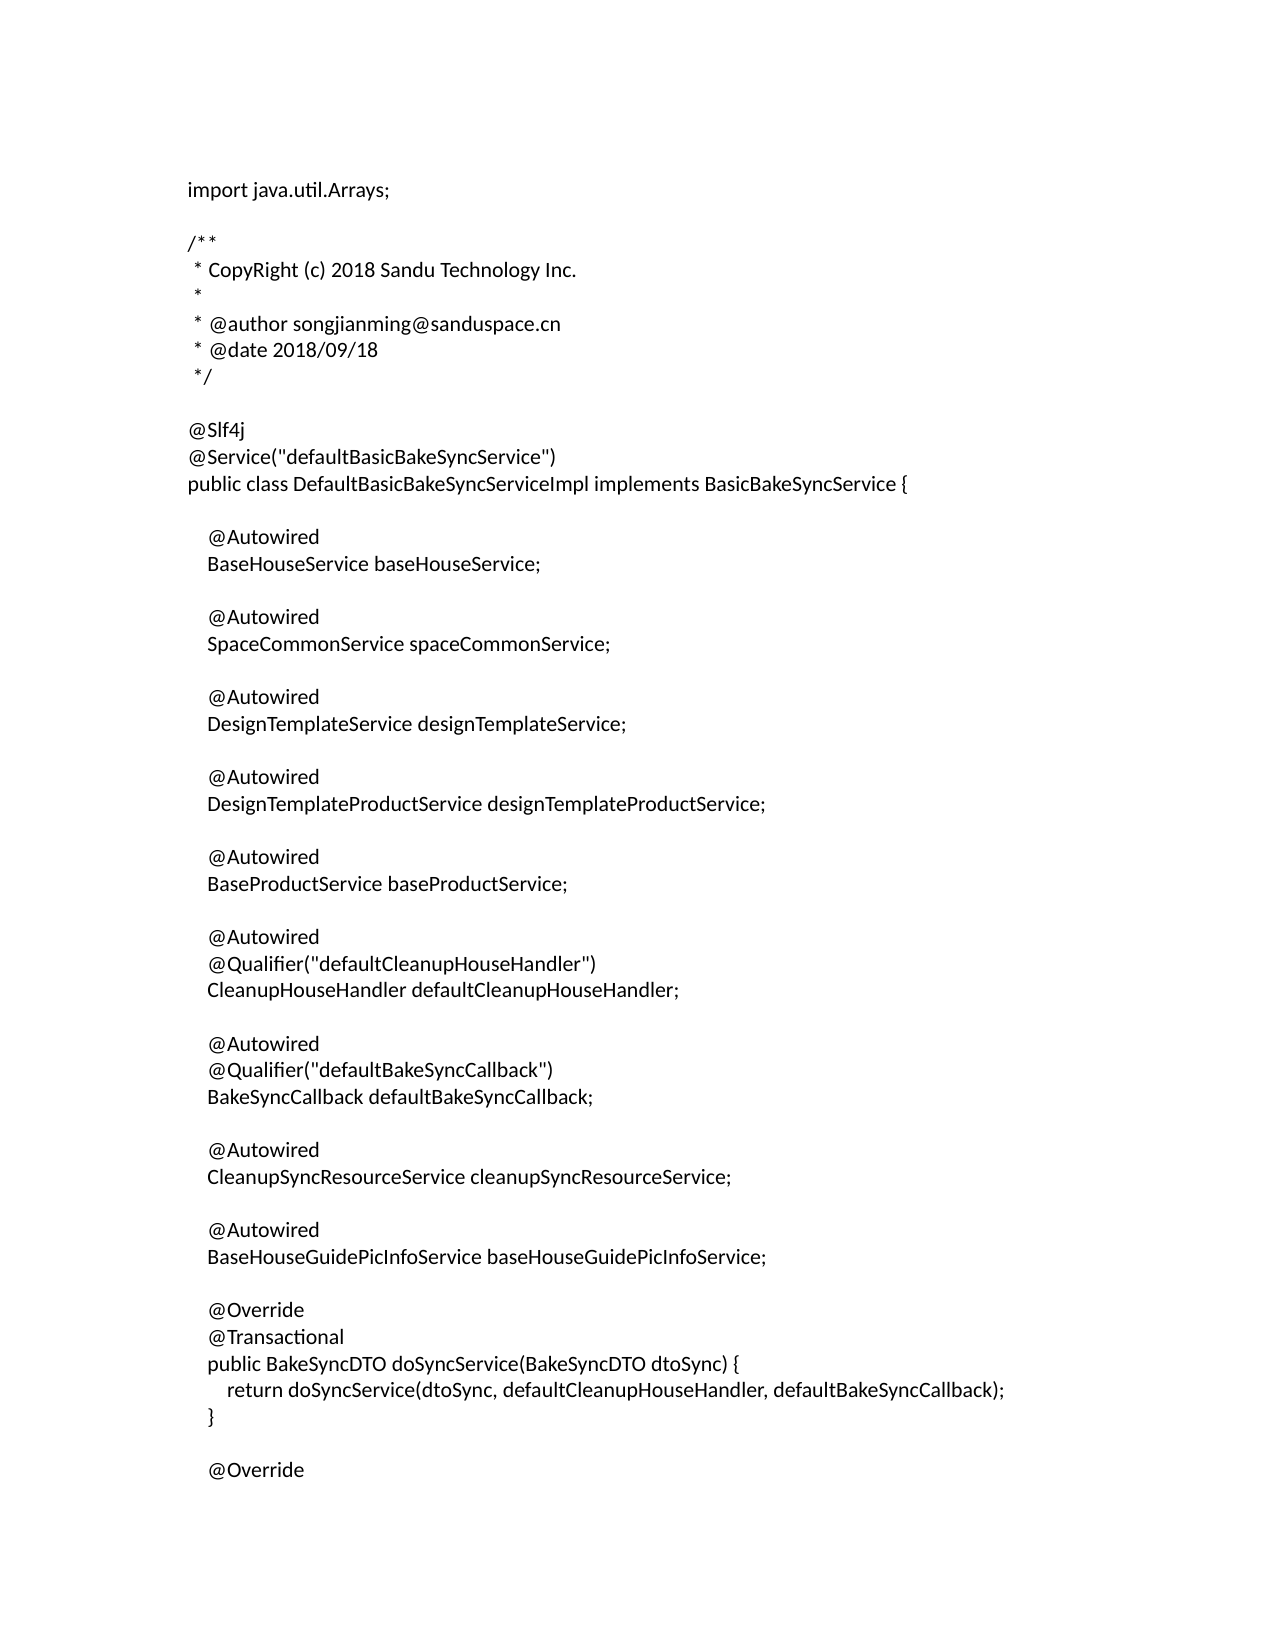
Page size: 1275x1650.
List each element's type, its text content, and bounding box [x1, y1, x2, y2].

text @Autowired [187, 603, 1087, 630]
text SpaceCommonService spaceCommonService; [187, 630, 1087, 657]
text @Service("defaultBasicBakeSyncService") [187, 443, 1087, 470]
text @Slf4j [187, 417, 1087, 443]
text import java.util.Arrays; [187, 177, 1087, 203]
text @Override [187, 1457, 1087, 1483]
text CleanupSyncResourceService cleanupSyncResourceService; [187, 1163, 1087, 1190]
text * @date 2018/09/18 [187, 337, 1087, 363]
text @Autowired [187, 763, 1087, 790]
text CleanupHouseHandler defaultCleanupHouseHandler; [187, 977, 1087, 1003]
text @Transactional [187, 1323, 1087, 1350]
text @Autowired [187, 1137, 1087, 1163]
text */ [187, 363, 1087, 390]
text BakeSyncCallback defaultBakeSyncCallback; [187, 1083, 1087, 1110]
text * @author songjianming@sanduspace.cn [187, 310, 1087, 337]
text @Autowired [187, 683, 1087, 710]
text @Autowired [187, 523, 1087, 550]
text * [187, 283, 1087, 310]
text DesignTemplateService designTemplateService; [187, 710, 1087, 737]
text @Qualifier("defaultBakeSyncCallback") [187, 1057, 1087, 1083]
text return doSyncService(dtoSync, defaultCleanupHouseHandler, defaultBakeSyncCallback); [187, 1377, 1087, 1403]
text public BakeSyncDTO doSyncService(BakeSyncDTO dtoSync) { [187, 1350, 1087, 1377]
text @Autowired [187, 1217, 1087, 1243]
text DesignTemplateProductService designTemplateProductService; [187, 790, 1087, 817]
text /** [187, 230, 1087, 257]
text public class DefaultBasicBakeSyncServiceImpl implements BasicBakeSyncService { [187, 470, 1087, 497]
text BaseHouseService baseHouseService; [187, 550, 1087, 577]
text @Autowired [187, 923, 1087, 950]
text @Autowired [187, 843, 1087, 870]
text BaseHouseGuidePicInfoService baseHouseGuidePicInfoService; [187, 1243, 1087, 1270]
text @Qualifier("defaultCleanupHouseHandler") [187, 950, 1087, 977]
text BaseProductService baseProductService; [187, 870, 1087, 897]
text @Override [187, 1297, 1087, 1323]
text } [187, 1403, 1087, 1430]
text * CopyRight (c) 2018 Sandu Technology Inc. [187, 257, 1087, 283]
text @Autowired [187, 1030, 1087, 1057]
